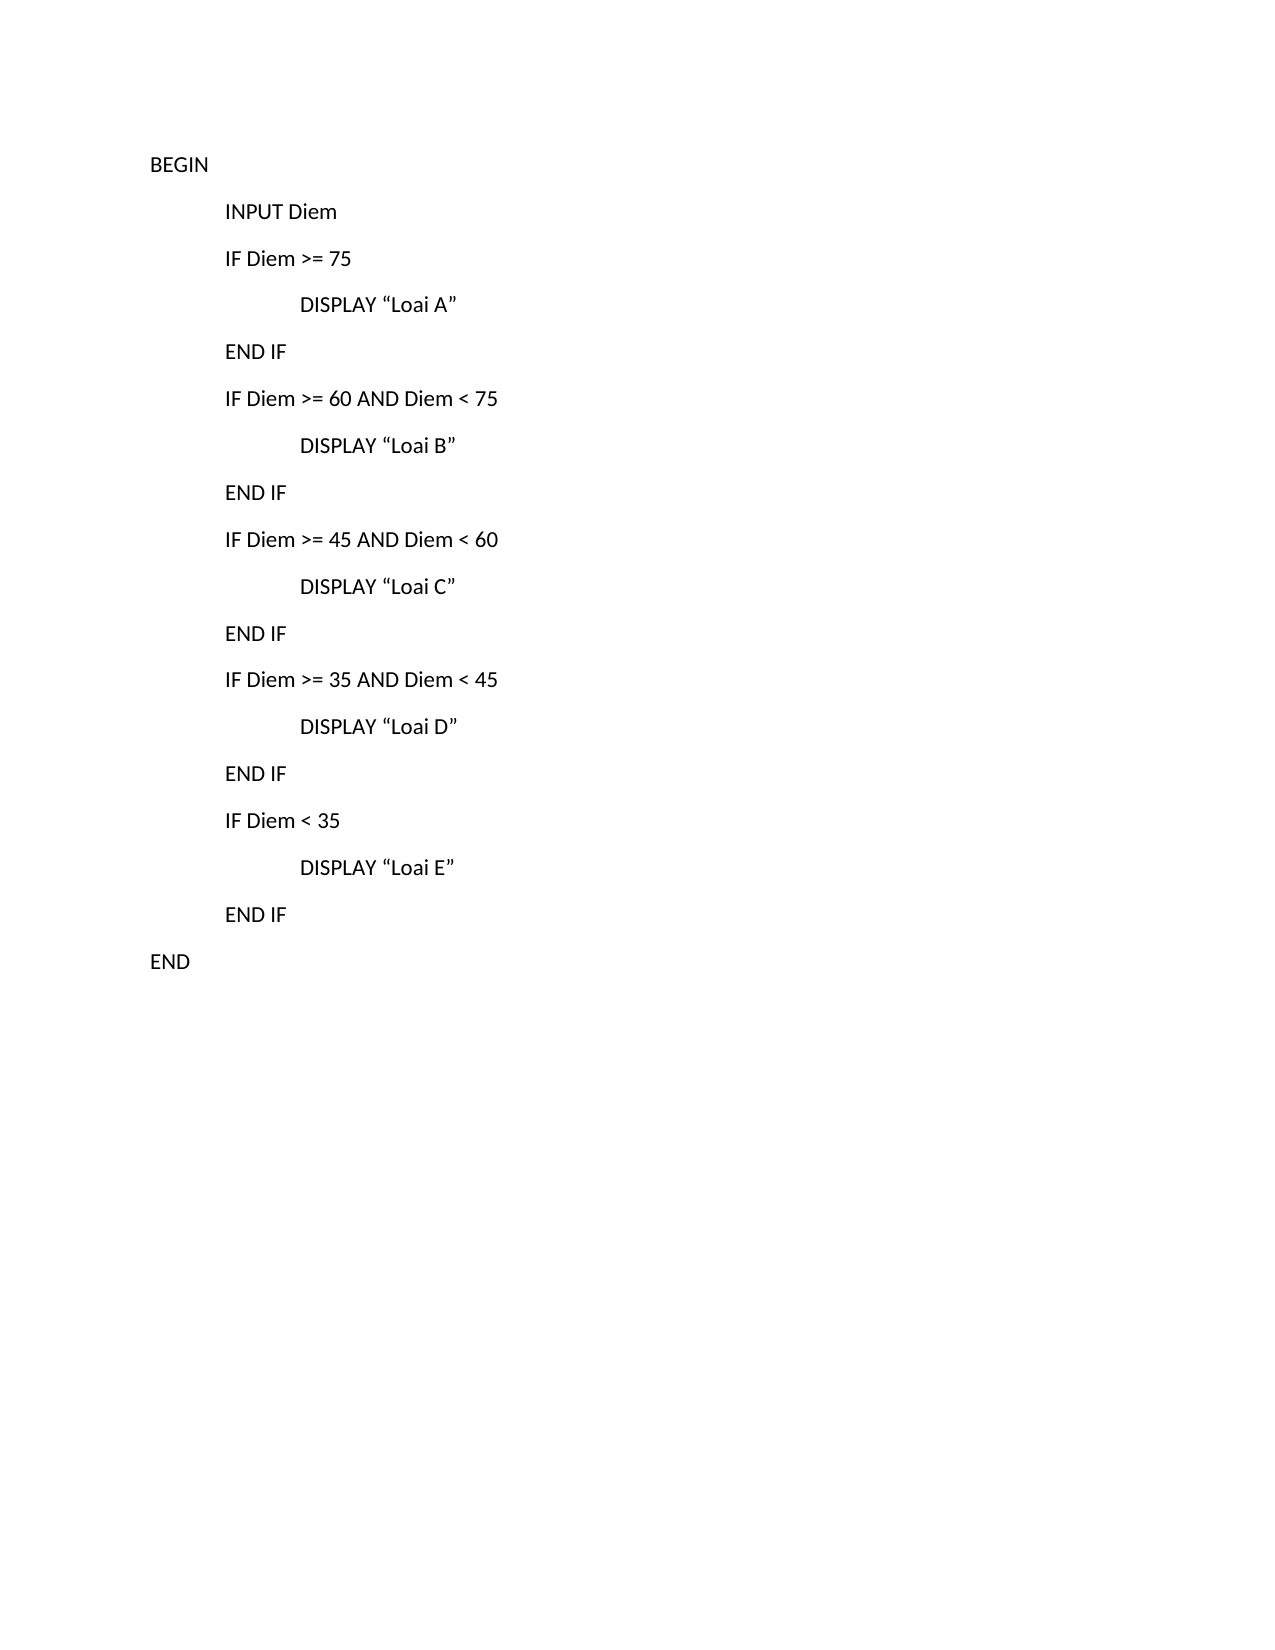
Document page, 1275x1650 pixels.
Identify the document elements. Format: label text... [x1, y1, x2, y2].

text BEGIN [150, 150, 1125, 178]
text IF Diem >= 75 [150, 244, 1125, 272]
text DISPLAY “Loai E” [150, 853, 1125, 881]
text DISPLAY “Loai C” [150, 572, 1125, 600]
text INPUT Diem [150, 197, 1125, 225]
text END IF [150, 337, 1125, 366]
text END IF [150, 759, 1125, 787]
text IF Diem >= 35 AND Diem < 45 [150, 666, 1125, 694]
text END [150, 947, 1125, 975]
text IF Diem >= 45 AND Diem < 60 [150, 525, 1125, 553]
text DISPLAY “Loai B” [150, 431, 1125, 459]
text END IF [150, 900, 1125, 928]
text IF Diem < 35 [150, 806, 1125, 834]
text DISPLAY “Loai A” [150, 291, 1125, 319]
text DISPLAY “Loai D” [150, 712, 1125, 741]
text END IF [150, 619, 1125, 647]
text IF Diem >= 60 AND Diem < 75 [150, 384, 1125, 412]
text END IF [150, 478, 1125, 506]
